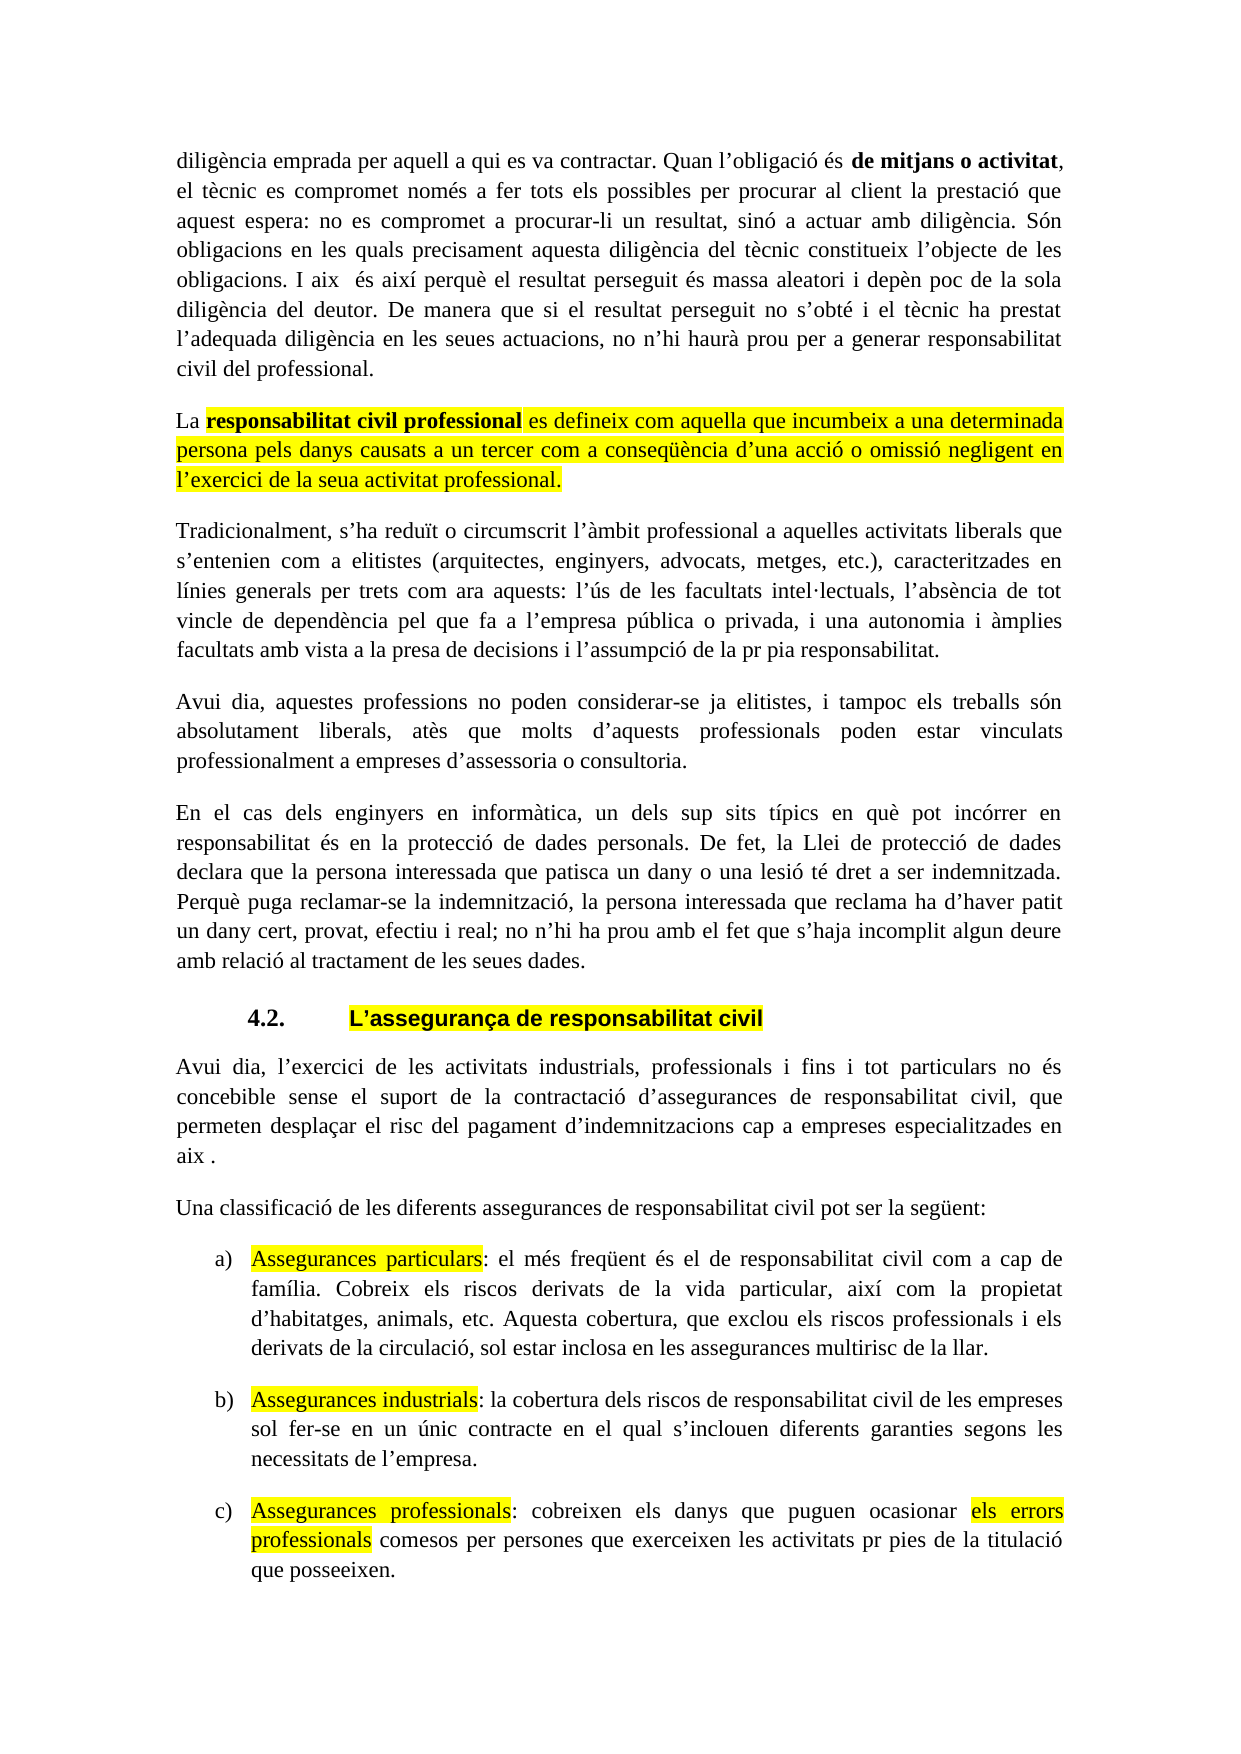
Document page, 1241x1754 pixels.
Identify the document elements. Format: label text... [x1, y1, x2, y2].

text En el cas dels enginyers en informàtica, un dels sup sits típics en què pot incórrer en responsabilitat és en la protecció de dades personals. De fet, la Llei de protecció de dades declara que la persona interessada que patisca un dany o una lesió té dret a ser indemnitzada. Perquè puga reclamar-se la indemnització, la persona interessada que reclama ha d’haver patit un dany cert, provat, efectiu i real; no n’hi ha prou amb el fet que s’haja incomplit algun deure amb relació al tractament de les seues dades. [175, 799, 1064, 974]
text Avui dia, aquestes professions no poden considerar-se ja elitistes, i tampoc els treballs són absolutament liberals, atès que molts d’aquests professionals poden estar vinculats professionalment a empreses d’assessoria o consultoria. [175, 688, 1064, 774]
list Assegurances industrials: la cobertura dels riscos de responsabilitat civil de les empreses sol fer-se en un únic contracte en el qual s’inclouen diferents garanties segons les necessitats de l’empresa. [214, 1386, 1064, 1472]
text La responsabilitat civil professional es defineix com aquella que incumbeix a una determinada persona pels danys causats a un tercer com a conseqüència d’una acció o omissió negligent en l’exercici de la seua activitat professional. [175, 407, 1064, 492]
list Assegurances professionals: cobreixen els danys que puguen ocasionar els errors professionals comesos per persones que exerceixen les activitats pr pies de la titulació que posseeixen. [214, 1497, 1064, 1582]
list Assegurances particulars: el més freqüent és el de responsabilitat civil com a cap de família. Cobreix els riscos derivats de la vida particular, així com la propietat d’habitatges, animals, etc. Aquesta cobertura, que exclou els riscos professionals i els derivats de la circulació, sol estar inclosa en les assegurances multirisc de la llar. [214, 1245, 1064, 1361]
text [175, 147, 1064, 381]
text Tradicionalment, s’ha reduït o circumscrit l’àmbit professional a aquelles activitats liberals que s’entenien com a elitistes (arquitectes, enginyers, advocats, metges, etc.), caracteritzades en línies generals per trets com ara aquests: l’ús de les facultats intel·lectuals, l’absència de tot vincle de dependència pel que fa a l’empresa pública o privada, i una autonomia i àmplies facultats amb vista a la presa de decisions i l’assumpció de la pr pia responsabilitat. [175, 518, 1064, 663]
text Avui dia, l’exercici de les activitats industrials, professionals i fins i tot particulars no és concebible sense el suport de la contractació d’assegurances de responsabilitat civil, que permeten desplaçar el risc del pagament d’indemnitzacions cap a empreses especialitzades en aix . [175, 1053, 1064, 1168]
text Una classificació de les diferents assegurances de responsabilitat civil pot ser la següent: [175, 1194, 1064, 1220]
subtitle 4.2. L’assegurança de responsabilitat civil [177, 1003, 1063, 1032]
